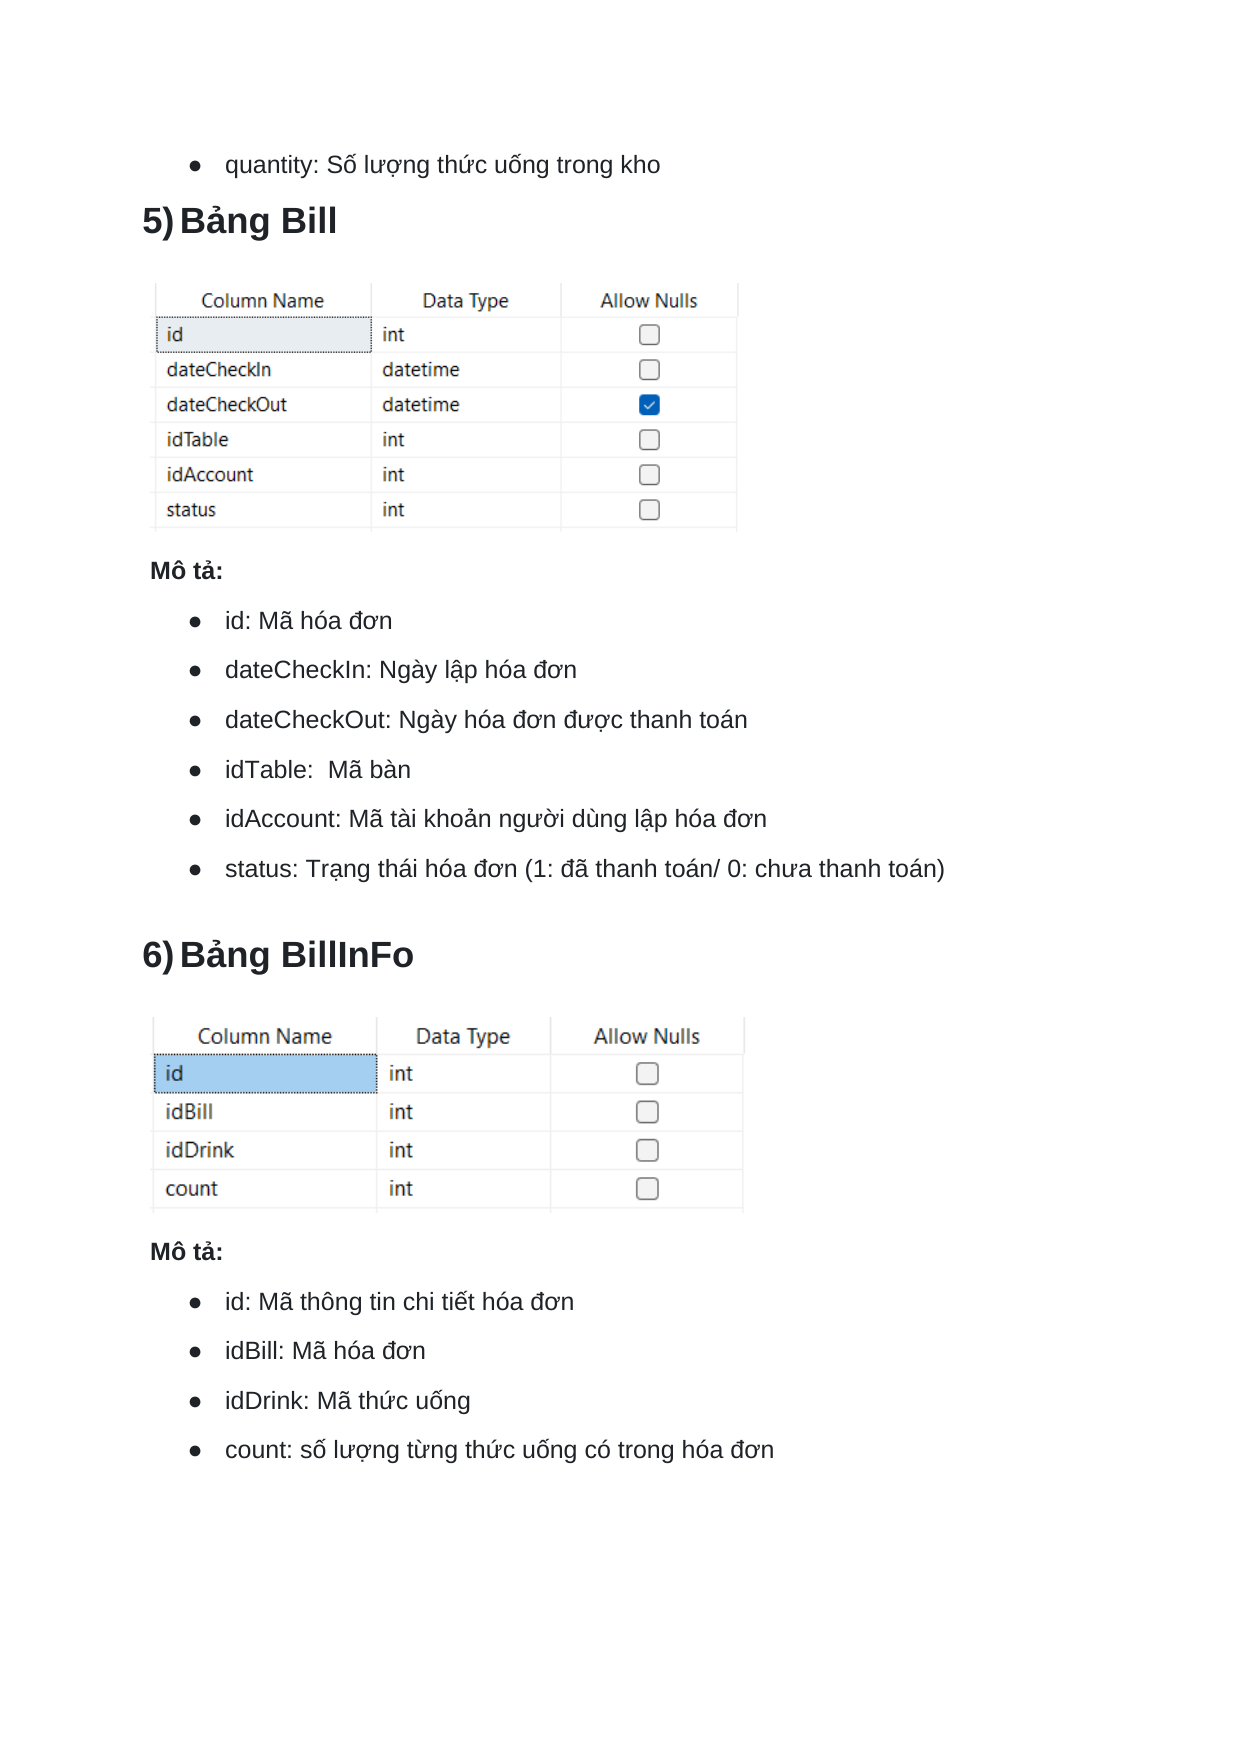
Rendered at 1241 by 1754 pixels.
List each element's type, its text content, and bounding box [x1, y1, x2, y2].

text Mô tả: [150, 556, 1090, 585]
list id: Mã thông tin chi tiết hóa đơn [187, 1287, 1090, 1315]
list count: số lượng từng thức uống có trong hóa đơn [187, 1435, 1090, 1464]
list idBill: Mã hóa đơn [187, 1336, 1090, 1365]
list status: Trạng thái hóa đơn (1: đã thanh toán/ 0: chưa thanh toán) [187, 854, 1090, 882]
text Mô tả: [150, 1237, 1090, 1266]
list idTable: Mã bàn [187, 754, 1090, 783]
list dateCheckIn: Ngày lập hóa đơn [187, 655, 1090, 684]
list id: Mã hóa đơn [187, 606, 1090, 634]
list dateCheckOut: Ngày hóa đơn được thanh toán [187, 705, 1090, 734]
subtitle Bảng BillInFo [142, 933, 1090, 976]
subtitle Bảng Bill [142, 199, 1090, 242]
list quantity: Số lượng thức uống trong kho [187, 150, 1090, 179]
list idDrink: Mã thức uống [187, 1386, 1090, 1414]
list idAccount: Mã tài khoản người dùng lập hóa đơn [187, 804, 1090, 833]
picture [150, 1017, 748, 1213]
picture [150, 283, 740, 532]
